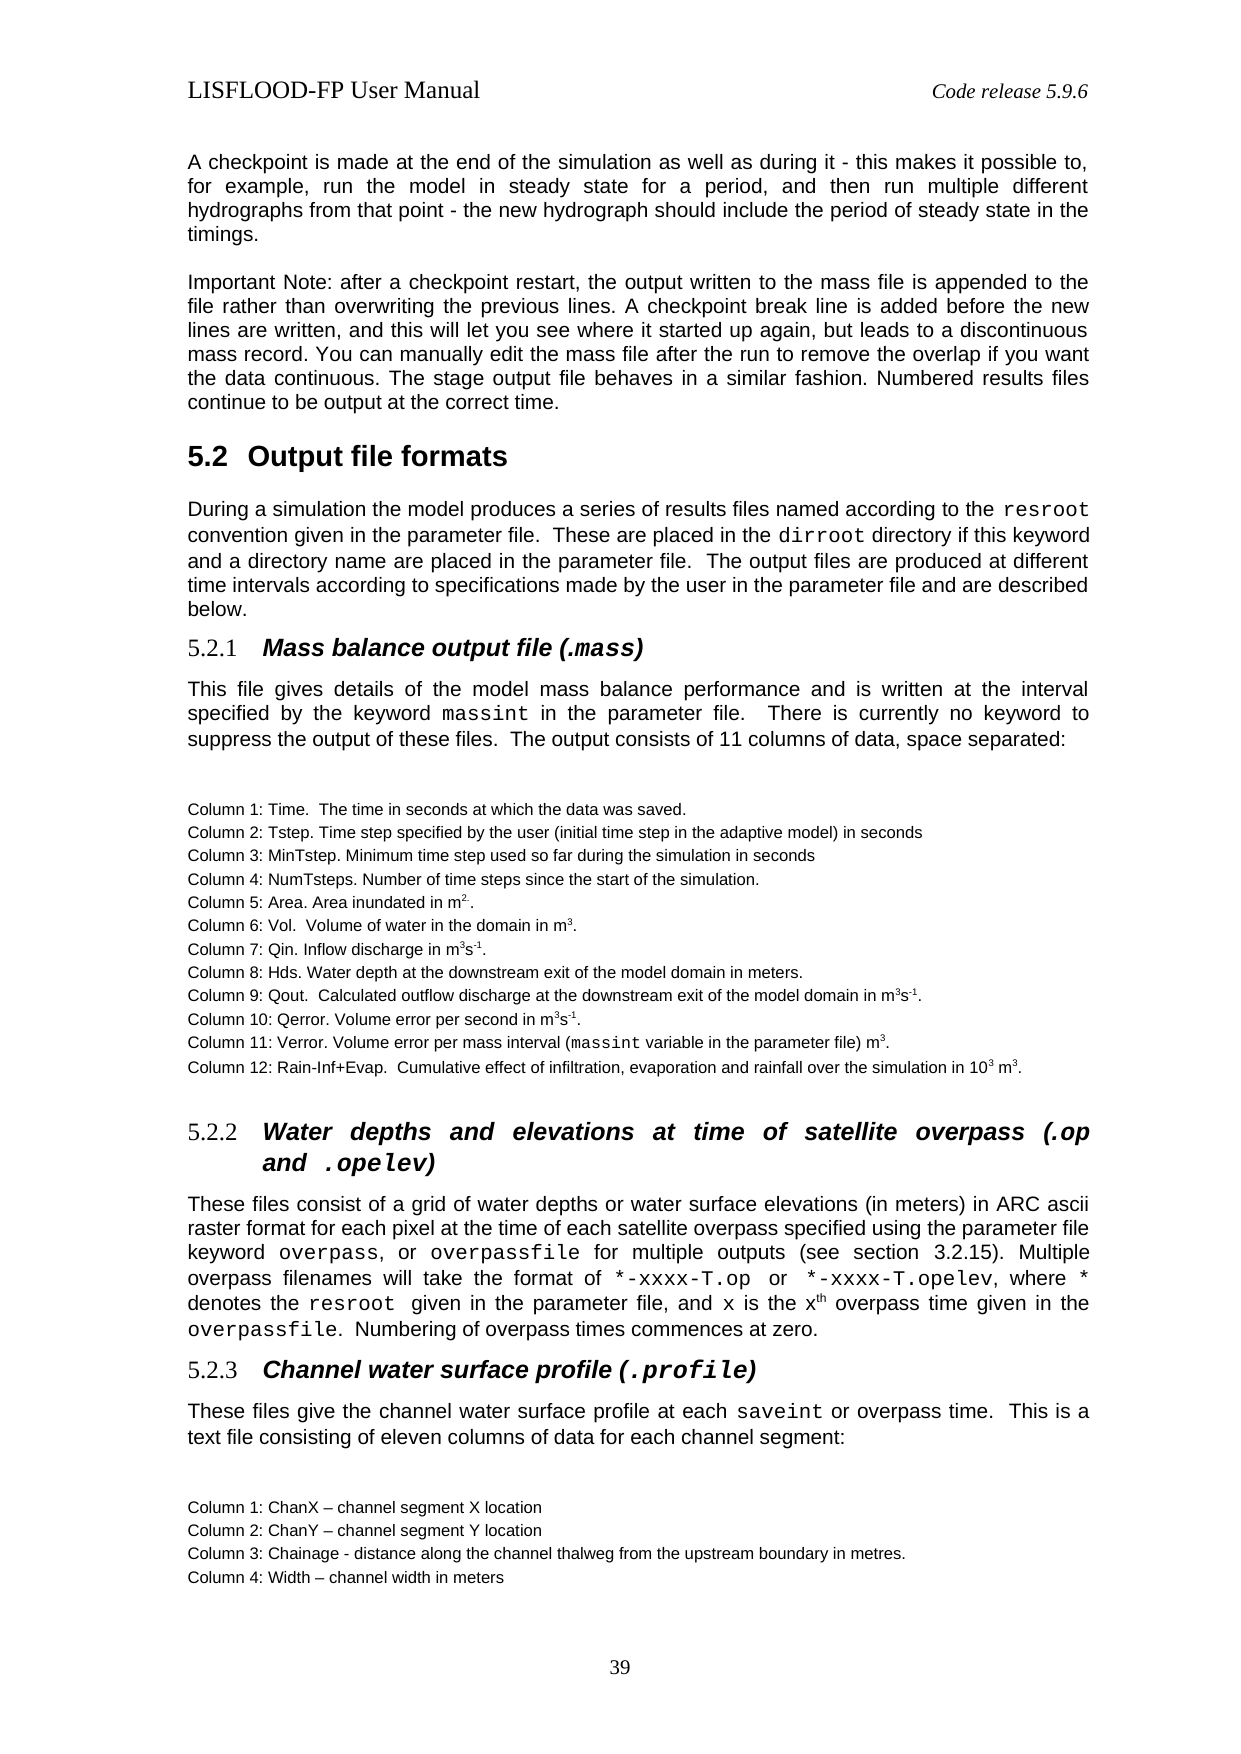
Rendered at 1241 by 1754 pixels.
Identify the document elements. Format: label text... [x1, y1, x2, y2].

text Column 3: MinTstep. Minimum time step used so far during the simulation in seconds [187, 846, 1090, 865]
subtitle Channel water surface profile (.profile) [187, 1355, 1090, 1386]
text Column 1: ChanX – channel segment X location [187, 1497, 1090, 1517]
text Important Note: after a checkpoint restart, the output written to the mass file is appended to the file rather than overwriting the previous lines. A checkpoint break line is added before the new lines are written, and this will let you see where it started up again, but leads to a discontinuous mass record. You can manually edit the mass file after the run to remove the overlap if you want the data continuous. The stage output file behaves in a similar fashion. Numbered results files continue to be output at the correct time. [187, 270, 1090, 413]
text During a simulation the model produces a series of results files named according to the resroot convention given in the parameter file. These are placed in the dirroot directory if this keyword and a directory name are placed in the parameter file. The output files are produced at different time intervals according to specifications made by the user in the parameter file and are described below. [187, 497, 1090, 621]
text Column 7: Qin. Inflow discharge in m3s-1. [187, 939, 1090, 958]
text Column 8: Hds. Water depth at the downstream exit of the model domain in meters. [187, 963, 1090, 982]
text A checkpoint is made at the end of the simulation as well as during it - this makes it possible to, for example, run the model in steady state for a period, and then run multiple different hydrographs from that point - the new hydrograph should include the period of steady state in the timings. [187, 150, 1090, 246]
text Column 12: Rain-Inf+Evap. Cumulative effect of infiltration, evaporation and rainfall over the simulation in 103 m3. [187, 1057, 1090, 1077]
text Column 2: Tstep. Time step specified by the user (initial time step in the adaptive model) in seconds [187, 823, 1090, 842]
text Column 10: Qerror. Volume error per second in m3s-1. [187, 1009, 1090, 1028]
text Column 9: Qout. Calculated outflow discharge at the downstream exit of the model domain in m3s-1. [187, 986, 1090, 1005]
subtitle Water depths and elevations at time of satellite overpass (.op and .opelev) [187, 1117, 1090, 1179]
text These files give the channel water surface profile at each saveint or overpass time. This is a text file consisting of eleven columns of data for each channel segment: [187, 1399, 1090, 1448]
text Column 11: Verror. Volume error per mass interval (massint variable in the parameter file) m3. [187, 1033, 1090, 1053]
text These files consist of a grid of water depths or water surface elevations (in meters) in ARC ascii raster format for each pixel at the time of each satellite overpass specified using the parameter file keyword overpass, or overpassfile for multiple outputs (see section 3.2.15). Multiple overpass filenames will take the format of *-xxxx-T.op or *-xxxx-T.opelev, where * denotes the resroot given in the parameter file, and x is the xth overpass time given in the overpassfile. Numbering of overpass times commences at zero. [187, 1192, 1090, 1343]
text Column 3: Chainage - distance along the channel thalweg from the upstream boundary in metres. [187, 1544, 1090, 1563]
text This file gives details of the model mass balance performance and is written at the interval specified by the keyword massint in the parameter file. There is currently no keyword to suppress the output of these files. The output consists of 11 columns of data, space separated: [187, 677, 1090, 750]
text Column 4: Width – channel width in meters [187, 1567, 1090, 1587]
text Column 6: Vol. Volume of water in the domain in m3. [187, 916, 1090, 935]
text Column 5: Area. Area inundated in m2.. [187, 893, 1090, 912]
text Column 4: NumTsteps. Number of time steps since the start of the simulation. [187, 869, 1090, 888]
text Column 2: ChanY – channel segment Y location [187, 1521, 1090, 1540]
subtitle Mass balance output file (.mass) [187, 633, 1090, 664]
text Column 1: Time. The time in seconds at which the data was saved. [187, 799, 1090, 818]
subtitle Output file formats [187, 438, 1090, 472]
